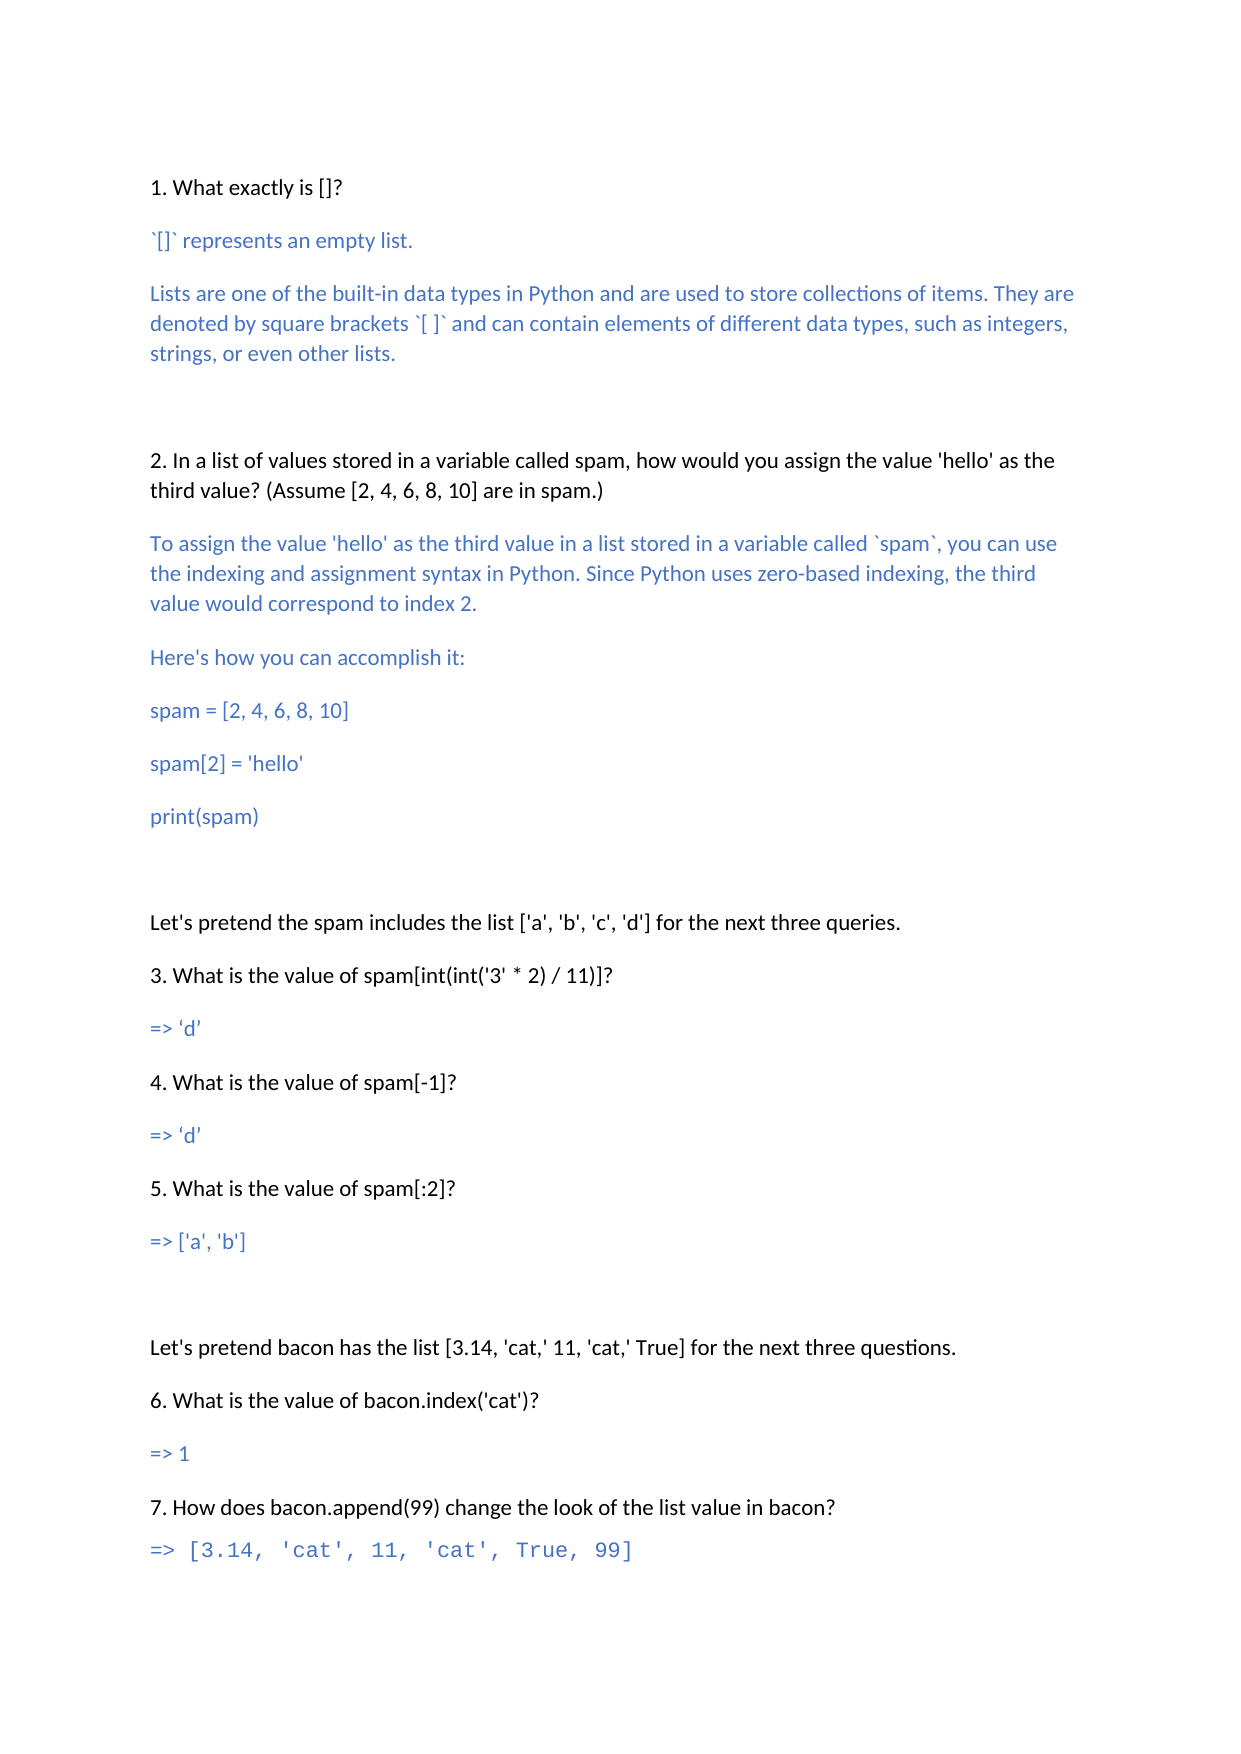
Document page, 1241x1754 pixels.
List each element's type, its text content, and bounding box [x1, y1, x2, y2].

text Let's pretend bacon has the list [3.14, 'cat,' 11, 'cat,' True] for the next three questions. [150, 1333, 1090, 1361]
text => [3.14, 'cat', 11, 'cat', True, 99] [150, 1539, 1090, 1564]
text Lists are one of the built-in data types in Python and are used to store collections of items. They are denoted by square brackets `[ ]` and can contain elements of different data types, such as integers, strings, or even other lists. [150, 279, 1090, 368]
text 6. What is the value of bacon.index('cat')? [150, 1386, 1090, 1414]
text 2. In a list of values stored in a variable called spam, how would you assign the value 'hello' as the third value? (Assume [2, 4, 6, 8, 10] are in spam.) [150, 446, 1090, 504]
text spam[2] = 'hello' [150, 749, 1090, 777]
text => ‘d’ [150, 1014, 1090, 1043]
text 1. What exactly is []? [150, 173, 1090, 201]
text `[]` represents an empty list. [150, 226, 1090, 254]
text 5. What is the value of spam[:2]? [150, 1174, 1090, 1202]
text spam = [2, 4, 6, 8, 10] [150, 696, 1090, 724]
text 7. How does bacon.append(99) change the look of the list value in bacon? [150, 1493, 1090, 1521]
text print(spam) [150, 802, 1090, 830]
text Let's pretend the spam includes the list ['a', 'b', 'c', 'd'] for the next three queries. [150, 908, 1090, 936]
text Here's how you can accomplish it: [150, 643, 1090, 671]
text 4. What is the value of spam[-1]? [150, 1068, 1090, 1096]
text => ‘d’ [150, 1121, 1090, 1149]
text 3. What is the value of spam[int(int('3' * 2) / 11)]? [150, 961, 1090, 989]
text To assign the value 'hello' as the third value in a list stored in a variable called `spam`, you can use the indexing and assignment syntax in Python. Since Python uses zero-based indexing, the third value would correspond to index 2. [150, 529, 1090, 618]
text => 1 [150, 1439, 1090, 1468]
text => ['a', 'b'] [150, 1227, 1090, 1255]
